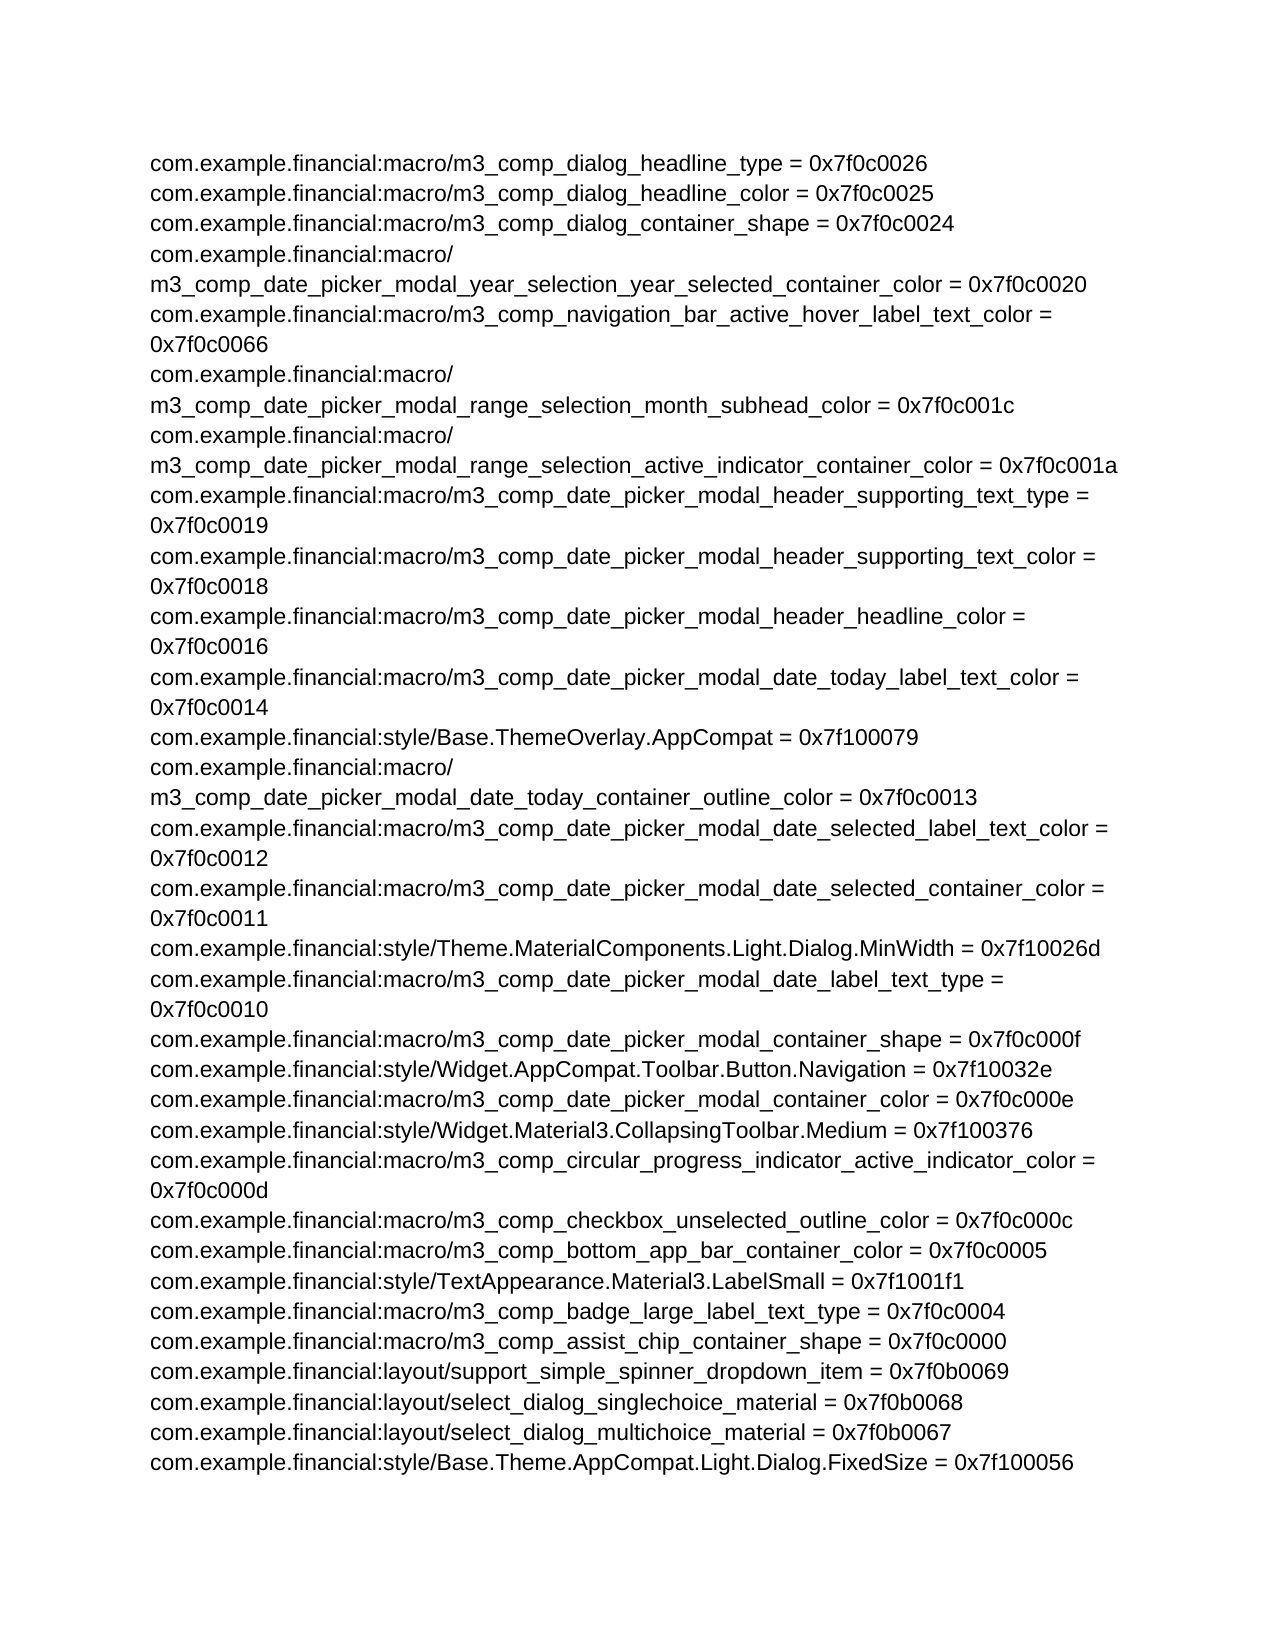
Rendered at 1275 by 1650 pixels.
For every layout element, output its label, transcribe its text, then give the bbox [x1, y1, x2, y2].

text com.example.financial:macro/m3_comp_dialog_headline_color = 0x7f0c0025 [150, 180, 1125, 207]
text com.example.financial:layout/select_dialog_singlechoice_material = 0x7f0b0068 [150, 1388, 1125, 1415]
text com.example.financial:macro/m3_comp_checkbox_unselected_outline_color = 0x7f0c000c [150, 1207, 1125, 1234]
text com.example.financial:macro/m3_comp_navigation_bar_active_hover_label_text_color = 0x7f0c0066 [150, 301, 1125, 358]
text com.example.financial:macro/m3_comp_assist_chip_container_shape = 0x7f0c0000 [150, 1328, 1125, 1354]
text com.example.financial:macro/m3_comp_date_picker_modal_range_selection_month_subhead_color = 0x7f0c001c [150, 361, 1125, 418]
text com.example.financial:style/Theme.MaterialComponents.Light.Dialog.MinWidth = 0x7f10026d [150, 935, 1125, 962]
text com.example.financial:macro/m3_comp_date_picker_modal_header_supporting_text_color = 0x7f0c0018 [150, 543, 1125, 599]
text com.example.financial:macro/m3_comp_circular_progress_indicator_active_indicator_color = 0x7f0c000d [150, 1147, 1125, 1203]
text com.example.financial:style/Base.ThemeOverlay.AppCompat = 0x7f100079 [150, 724, 1125, 750]
text com.example.financial:style/Widget.Material3.CollapsingToolbar.Medium = 0x7f100376 [150, 1117, 1125, 1143]
text com.example.financial:style/TextAppearance.Material3.LabelSmall = 0x7f1001f1 [150, 1268, 1125, 1294]
text com.example.financial:macro/m3_comp_date_picker_modal_container_color = 0x7f0c000e [150, 1086, 1125, 1113]
text com.example.financial:macro/m3_comp_date_picker_modal_header_supporting_text_type = 0x7f0c0019 [150, 482, 1125, 539]
text com.example.financial:macro/m3_comp_date_picker_modal_range_selection_active_indicator_container_color = 0x7f0c001a [150, 422, 1125, 478]
text com.example.financial:style/Widget.AppCompat.Toolbar.Button.Navigation = 0x7f10032e [150, 1056, 1125, 1083]
text com.example.financial:macro/m3_comp_bottom_app_bar_container_color = 0x7f0c0005 [150, 1237, 1125, 1264]
text com.example.financial:macro/m3_comp_badge_large_label_text_type = 0x7f0c0004 [150, 1298, 1125, 1324]
text com.example.financial:style/Base.Theme.AppCompat.Light.Dialog.FixedSize = 0x7f100056 [150, 1449, 1125, 1475]
text com.example.financial:macro/m3_comp_date_picker_modal_container_shape = 0x7f0c000f [150, 1026, 1125, 1052]
text com.example.financial:macro/m3_comp_date_picker_modal_date_selected_label_text_color = 0x7f0c0012 [150, 814, 1125, 871]
text com.example.financial:macro/m3_comp_date_picker_modal_date_label_text_type = 0x7f0c0010 [150, 966, 1125, 1022]
text com.example.financial:layout/support_simple_spinner_dropdown_item = 0x7f0b0069 [150, 1358, 1125, 1385]
text com.example.financial:macro/m3_comp_date_picker_modal_year_selection_year_selected_container_color = 0x7f0c0020 [150, 241, 1125, 297]
text com.example.financial:macro/m3_comp_date_picker_modal_date_today_container_outline_color = 0x7f0c0013 [150, 754, 1125, 811]
text com.example.financial:macro/m3_comp_dialog_container_shape = 0x7f0c0024 [150, 210, 1125, 237]
text com.example.financial:macro/m3_comp_date_picker_modal_date_selected_container_color = 0x7f0c0011 [150, 875, 1125, 932]
text com.example.financial:macro/m3_comp_date_picker_modal_date_today_label_text_color = 0x7f0c0014 [150, 663, 1125, 720]
text com.example.financial:macro/m3_comp_date_picker_modal_header_headline_color = 0x7f0c0016 [150, 603, 1125, 660]
text com.example.financial:layout/select_dialog_multichoice_material = 0x7f0b0067 [150, 1419, 1125, 1445]
text com.example.financial:macro/m3_comp_dialog_headline_type = 0x7f0c0026 [150, 150, 1125, 176]
